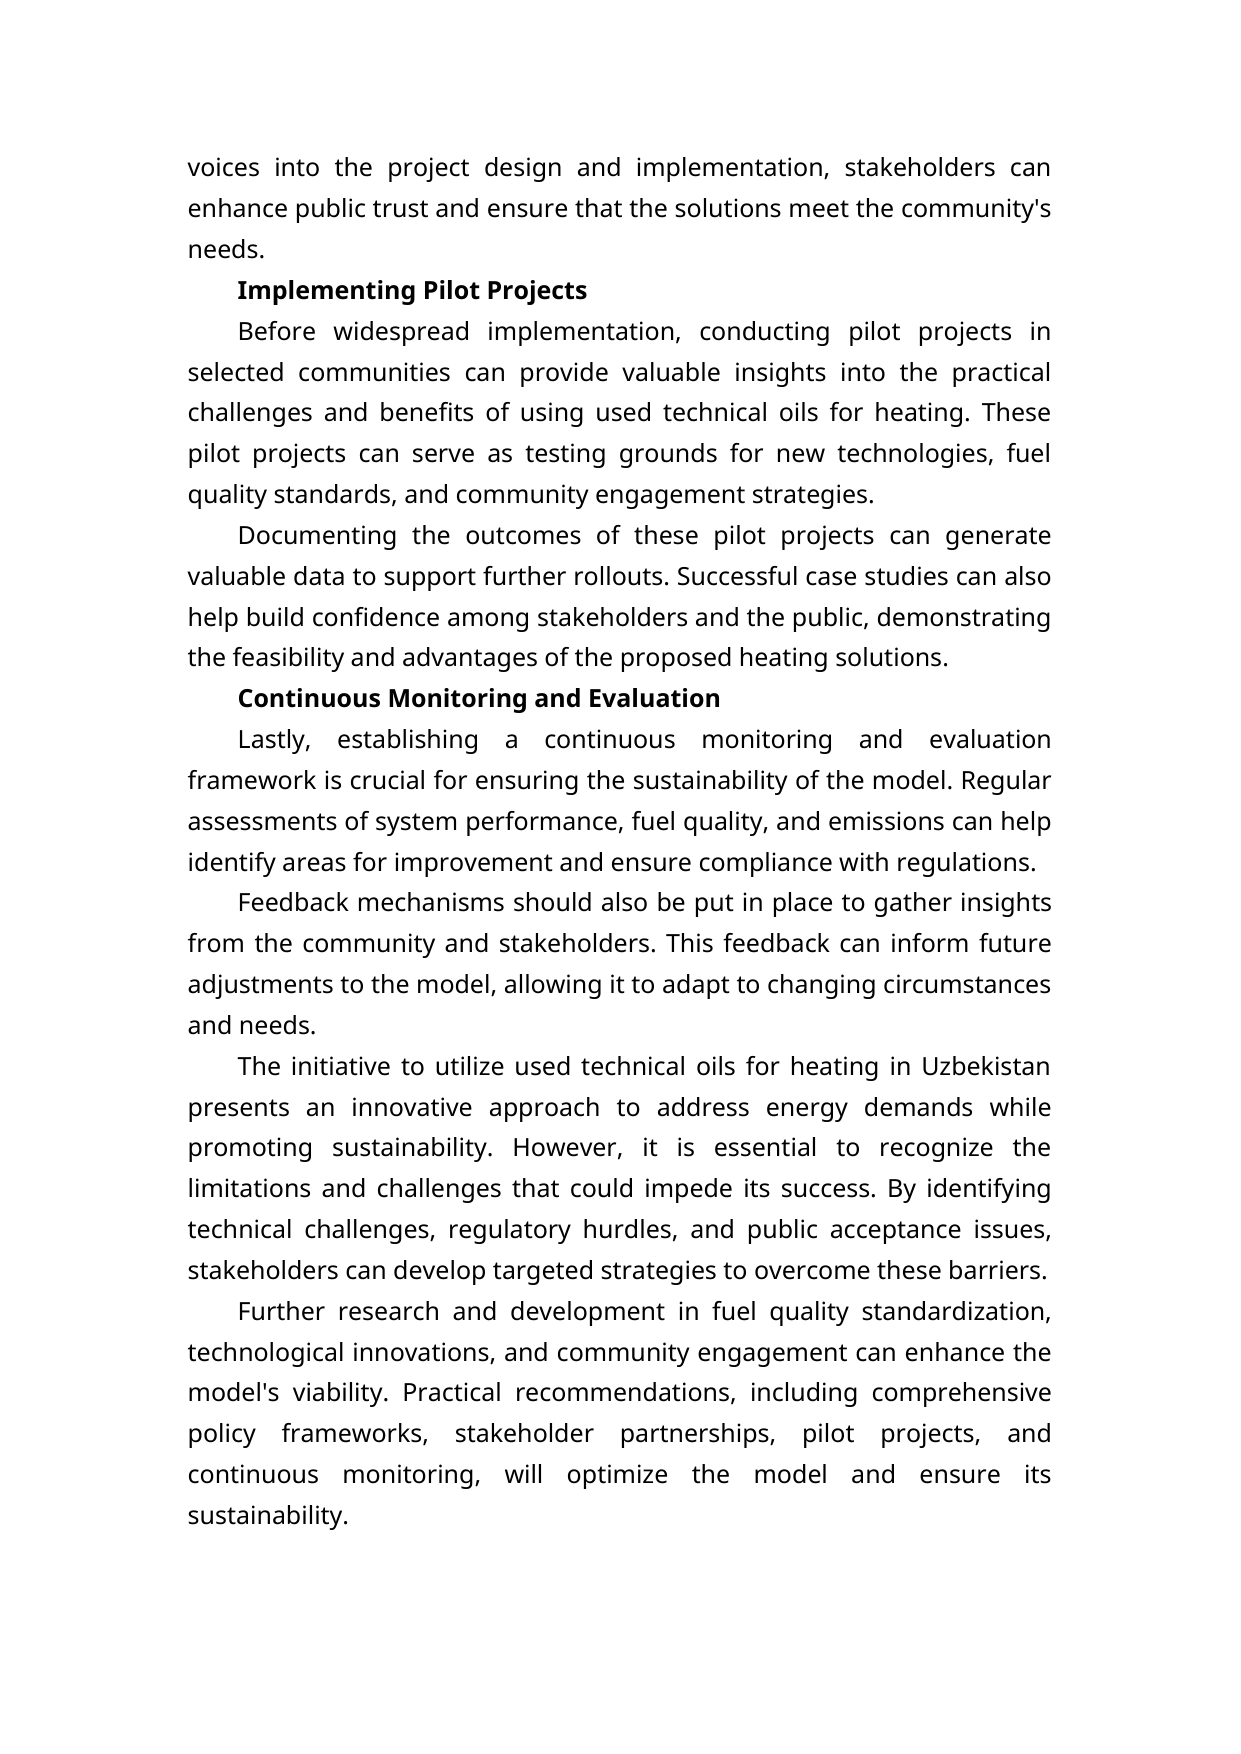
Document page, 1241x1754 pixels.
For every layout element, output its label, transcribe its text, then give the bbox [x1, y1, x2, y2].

text Continuous Monitoring and Evaluation [187, 681, 1053, 715]
text The initiative to utilize used technical oils for heating in Uzbekistan presents an innovative approach to address energy demands while promoting sustainability. However, it is essential to recognize the limitations and challenges that could impede its success. By identifying technical challenges, regulatory hurdles, and public acceptance issues, stakeholders can develop targeted strategies to overcome these barriers. [187, 1048, 1053, 1287]
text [187, 150, 1053, 266]
text Documenting the outcomes of these pilot projects can generate valuable data to support further rollouts. Successful case studies can also help build confidence among stakeholders and the public, demonstrating the feasibility and advantages of the proposed heating solutions. [187, 517, 1053, 674]
text Implementing Pilot Projects [187, 272, 1053, 307]
text Before widespread implementation, conducting pilot projects in selected communities can provide valuable insights into the practical challenges and benefits of using used technical oils for heating. These pilot projects can serve as testing grounds for new technologies, fuel quality standards, and community engagement strategies. [187, 313, 1053, 511]
text Lastly, establishing a continuous monitoring and evaluation framework is crucial for ensuring the sustainability of the model. Regular assessments of system performance, fuel quality, and emissions can help identify areas for improvement and ensure compliance with regulations. [187, 722, 1053, 878]
text Further research and development in fuel quality standardization, technological innovations, and community engagement can enhance the model's viability. Practical recommendations, including comprehensive policy frameworks, stakeholder partnerships, pilot projects, and continuous monitoring, will optimize the model and ensure its sustainability. [187, 1293, 1053, 1532]
text Feedback mechanisms should also be put in place to gather insights from the community and stakeholders. This feedback can inform future adjustments to the model, allowing it to adapt to changing circumstances and needs. [187, 885, 1053, 1042]
